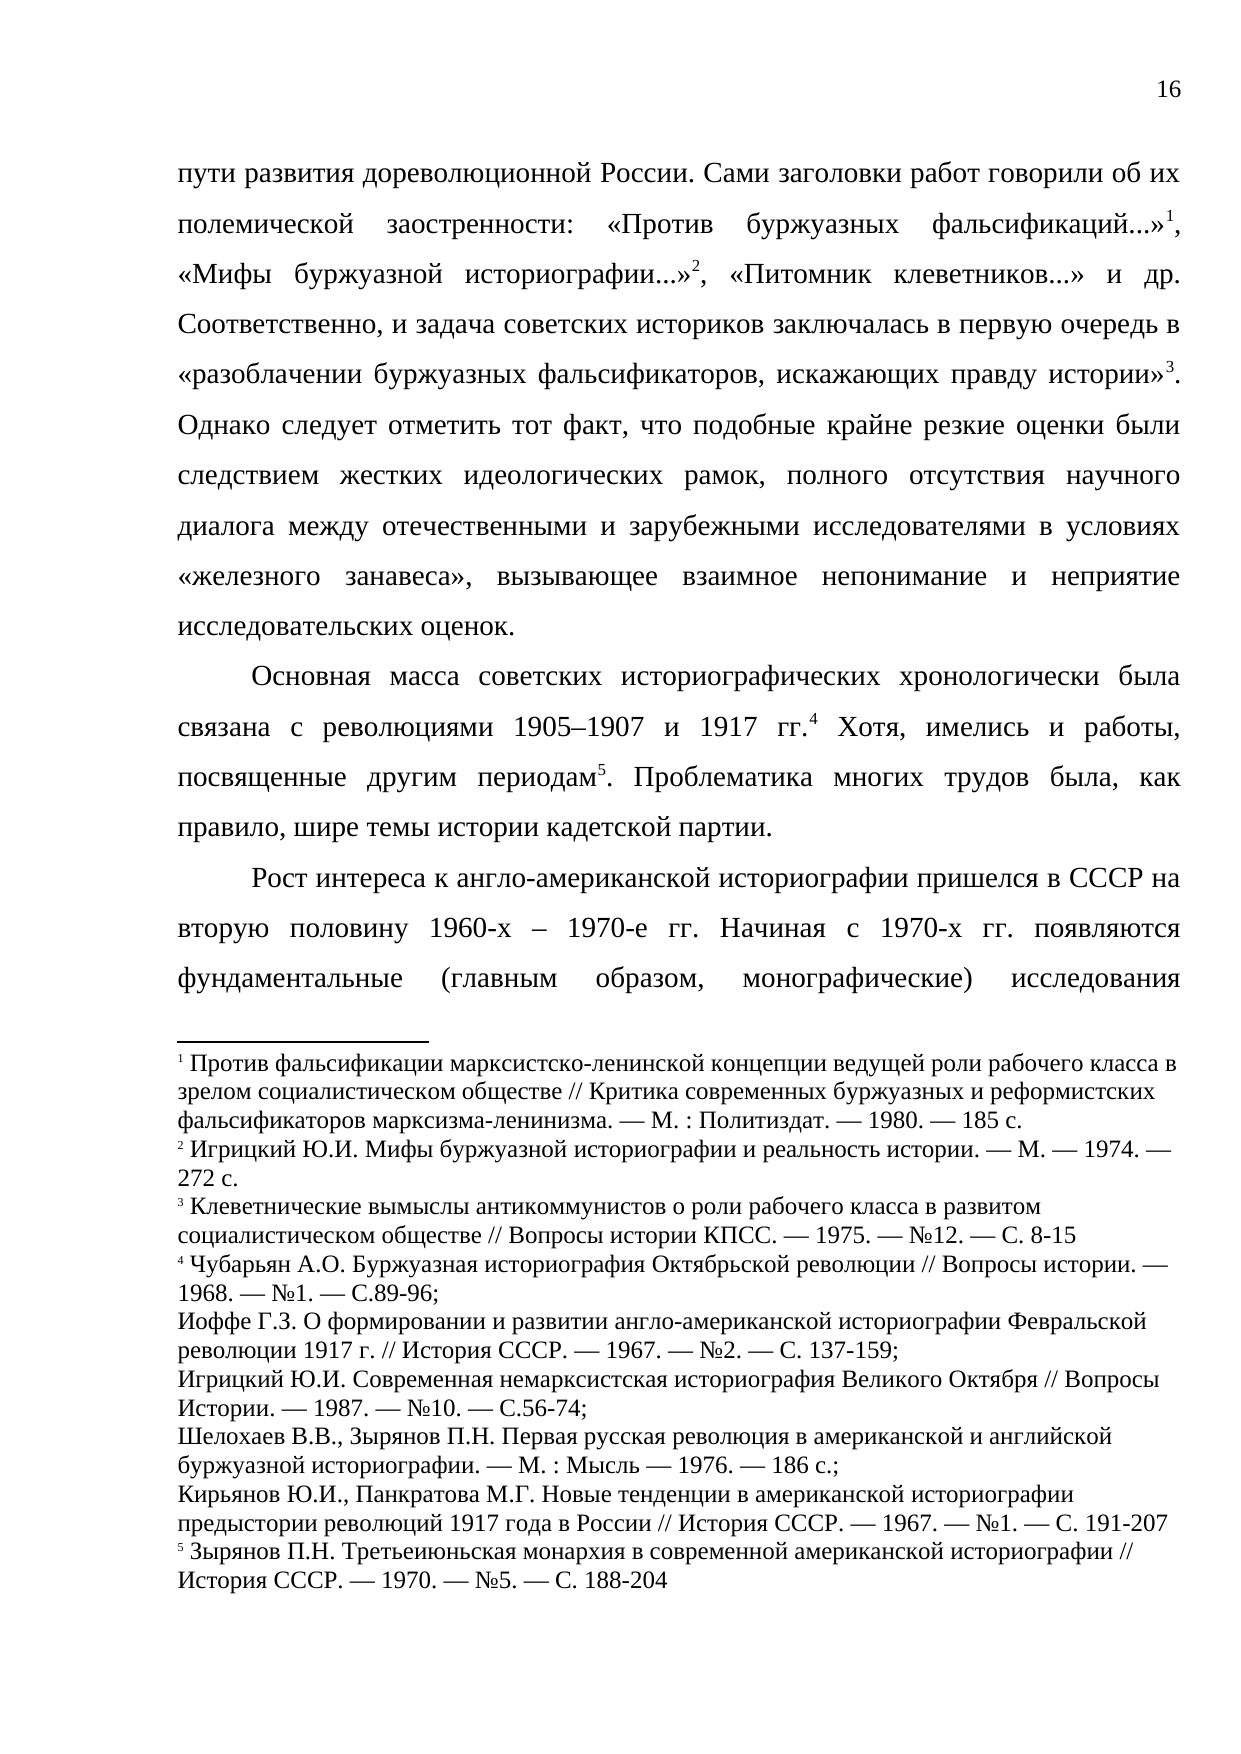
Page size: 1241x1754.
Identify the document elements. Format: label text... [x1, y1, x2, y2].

text Рост интереса к англо-американской историографии пришелся в СССР на вторую половину 1960-х – 1970-е гг. Начиная с 1970-х гг. появляются фундаментальные (главным образом, монографические) исследования советских ученых, где авторы стремились комплексно проследить историю англо-американской исторической литературы и объяснить динамику процессов, происходивших в ней. Автор первой в СССР монографии об англо-американской историографии Февральской революции — Г.З. Иоффе, делил историков, пишущих о событиях 1907-1917 гг. на «оптимистов» и «пессимистов», согласно их воззрениям на возможность мирного обновления России в указанное время. Среди «оптимистов» он выделял Д. Тредголда, Б. Вольфа, X. Сетон-Уотсона и т.д., противопоставляя им мнения Л. Хаймсона, Т. фон Лауэ и др. [177, 860, 1181, 994]
text Основная масса советских историографических хронологически была связана с революциями 1905–1907 и 1917 гг. Хотя, имелись и работы, посвященные другим периодам. Проблематика многих трудов была, как правило, шире темы истории кадетской партии. [177, 658, 1181, 843]
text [177, 155, 1181, 642]
